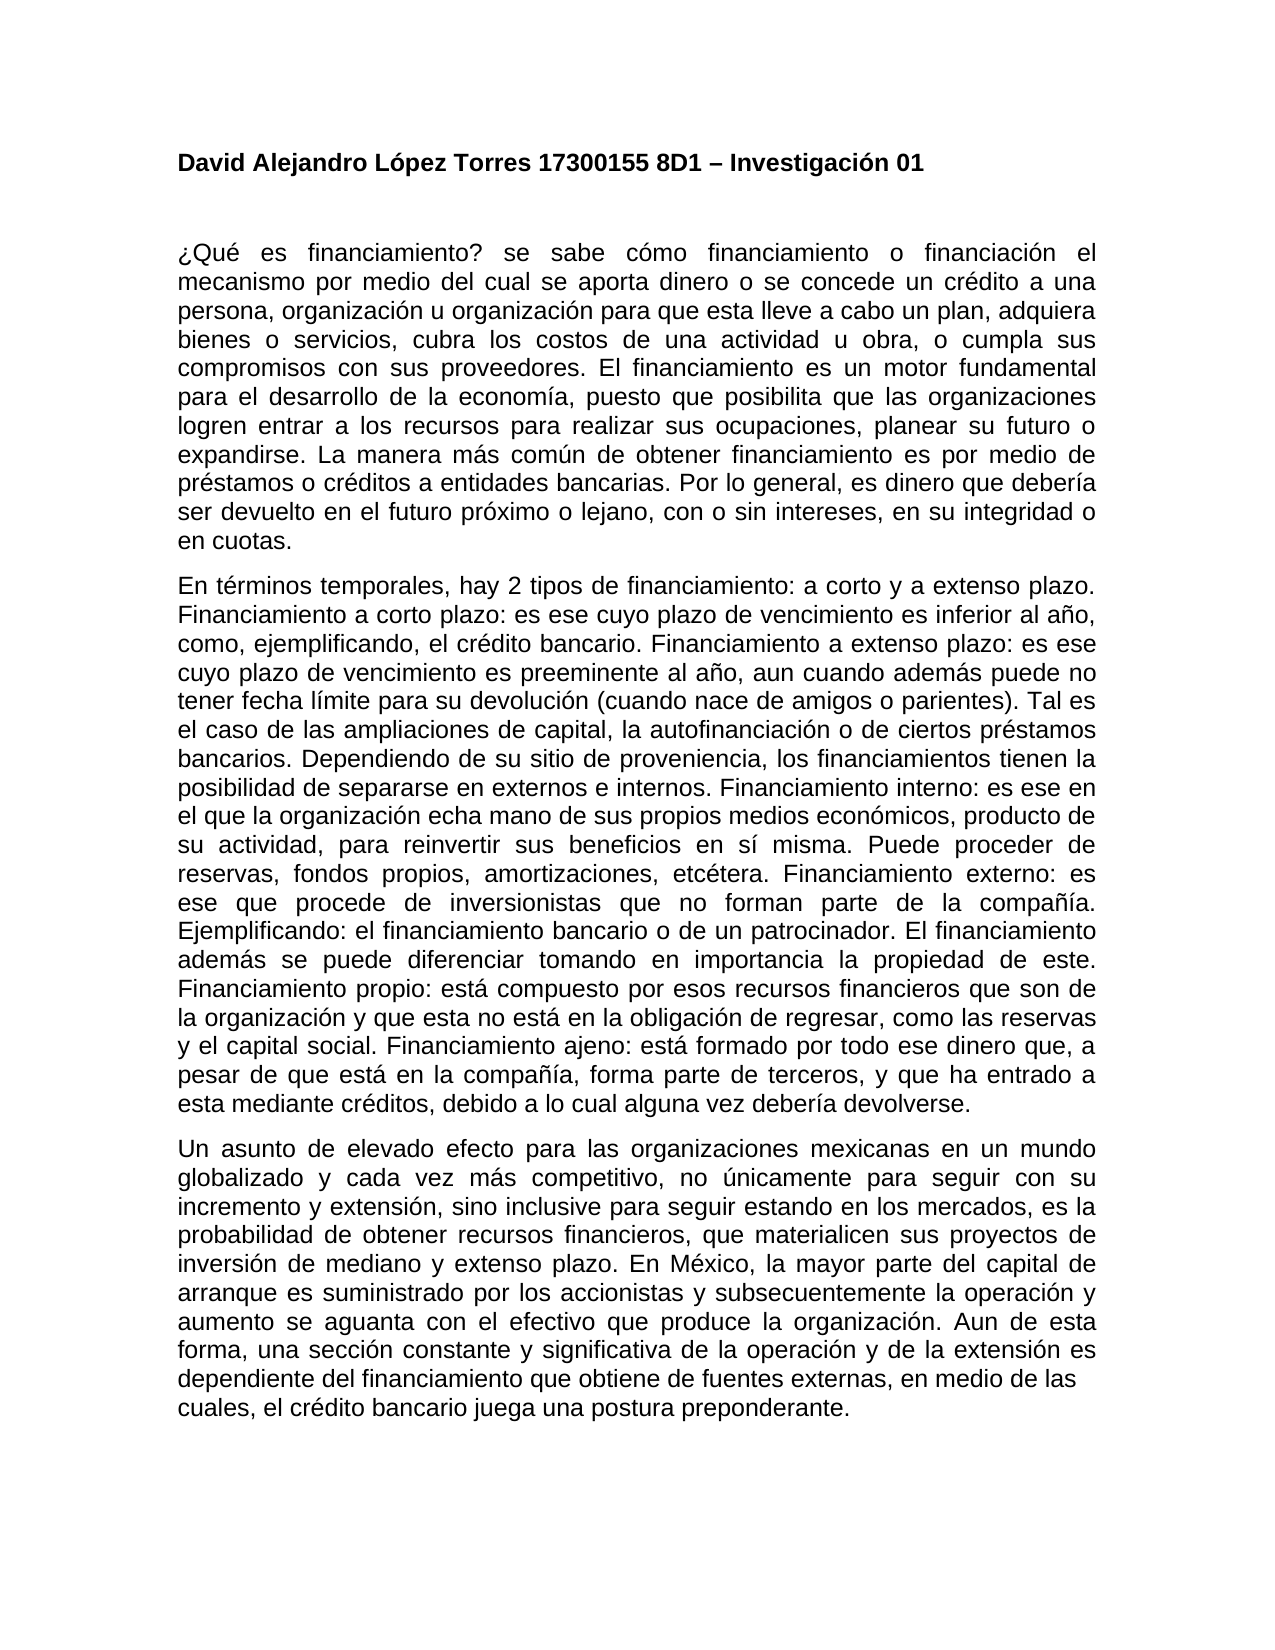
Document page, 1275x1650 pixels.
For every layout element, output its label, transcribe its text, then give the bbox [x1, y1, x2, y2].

text cuales, el crédito bancario juega una postura preponderante. [177, 1393, 1098, 1422]
text Un asunto de elevado efecto para las organizaciones mexicanas en un mundo globalizado y cada vez más competitivo, no únicamente para seguir con su incremento y extensión, sino inclusive para seguir estando en los mercados, es la probabilidad de obtener recursos financieros, que materialicen sus proyectos de inversión de mediano y extenso plazo. En México, la mayor parte del capital de arranque es suministrado por los accionistas y subsecuentemente la operación y aumento se aguanta con el efectivo que produce la organización. Aun de esta forma, una sección constante y significativa de la operación y de la extensión es dependiente del financiamiento que obtiene de fuentes externas, en medio de las [177, 1134, 1098, 1393]
text En términos temporales, hay 2 tipos de financiamiento: a corto y a extenso plazo. Financiamiento a corto plazo: es ese cuyo plazo de vencimiento es inferior al año, como, ejemplificando, el crédito bancario. Financiamiento a extenso plazo: es ese cuyo plazo de vencimiento es preeminente al año, aun cuando además puede no tener fecha límite para su devolución (cuando nace de amigos o parientes). Tal es el caso de las ampliaciones de capital, la autofinanciación o de ciertos préstamos bancarios. Dependiendo de su sitio de proveniencia, los financiamientos tienen la posibilidad de separarse en externos e internos. Financiamiento interno: es ese en el que la organización echa mano de sus propios medios económicos, producto de su actividad, para reinvertir sus beneficios en sí misma. Puede proceder de reservas, fondos propios, amortizaciones, etcétera. Financiamiento externo: es ese que procede de inversionistas que no forman parte de la compañía. Ejemplificando: el financiamiento bancario o de un patrocinador. El financiamiento además se puede diferenciar tomando en importancia la propiedad de este. Financiamiento propio: está compuesto por esos recursos financieros que son de la organización y que esta no está en la obligación de regresar, como las reservas y el capital social. Financiamiento ajeno: está formado por todo ese dinero que, a pesar de que está en la compañía, forma parte de terceros, y que ha entrado a esta mediante créditos, debido a lo cual alguna vez debería devolverse. [177, 571, 1098, 1118]
text David Alejandro López Torres 17300155 8D1 – Investigación 01 [177, 148, 1098, 176]
text ¿Qué es financiamiento? se sabe cómo financiamiento o financiación el mecanismo por medio del cual se aporta dinero o se concede un crédito a una persona, organización u organización para que esta lleve a cabo un plan, adquiera bienes o servicios, cubra los costos de una actividad u obra, o cumpla sus compromisos con sus proveedores. El financiamiento es un motor fundamental para el desarrollo de la economía, puesto que posibilita que las organizaciones logren entrar a los recursos para realizar sus ocupaciones, planear su futuro o expandirse. La manera más común de obtener financiamiento es por medio de préstamos o créditos a entidades bancarias. Por lo general, es dinero que debería ser devuelto en el futuro próximo o lejano, con o sin intereses, en su integridad o en cuotas. [177, 238, 1098, 555]
